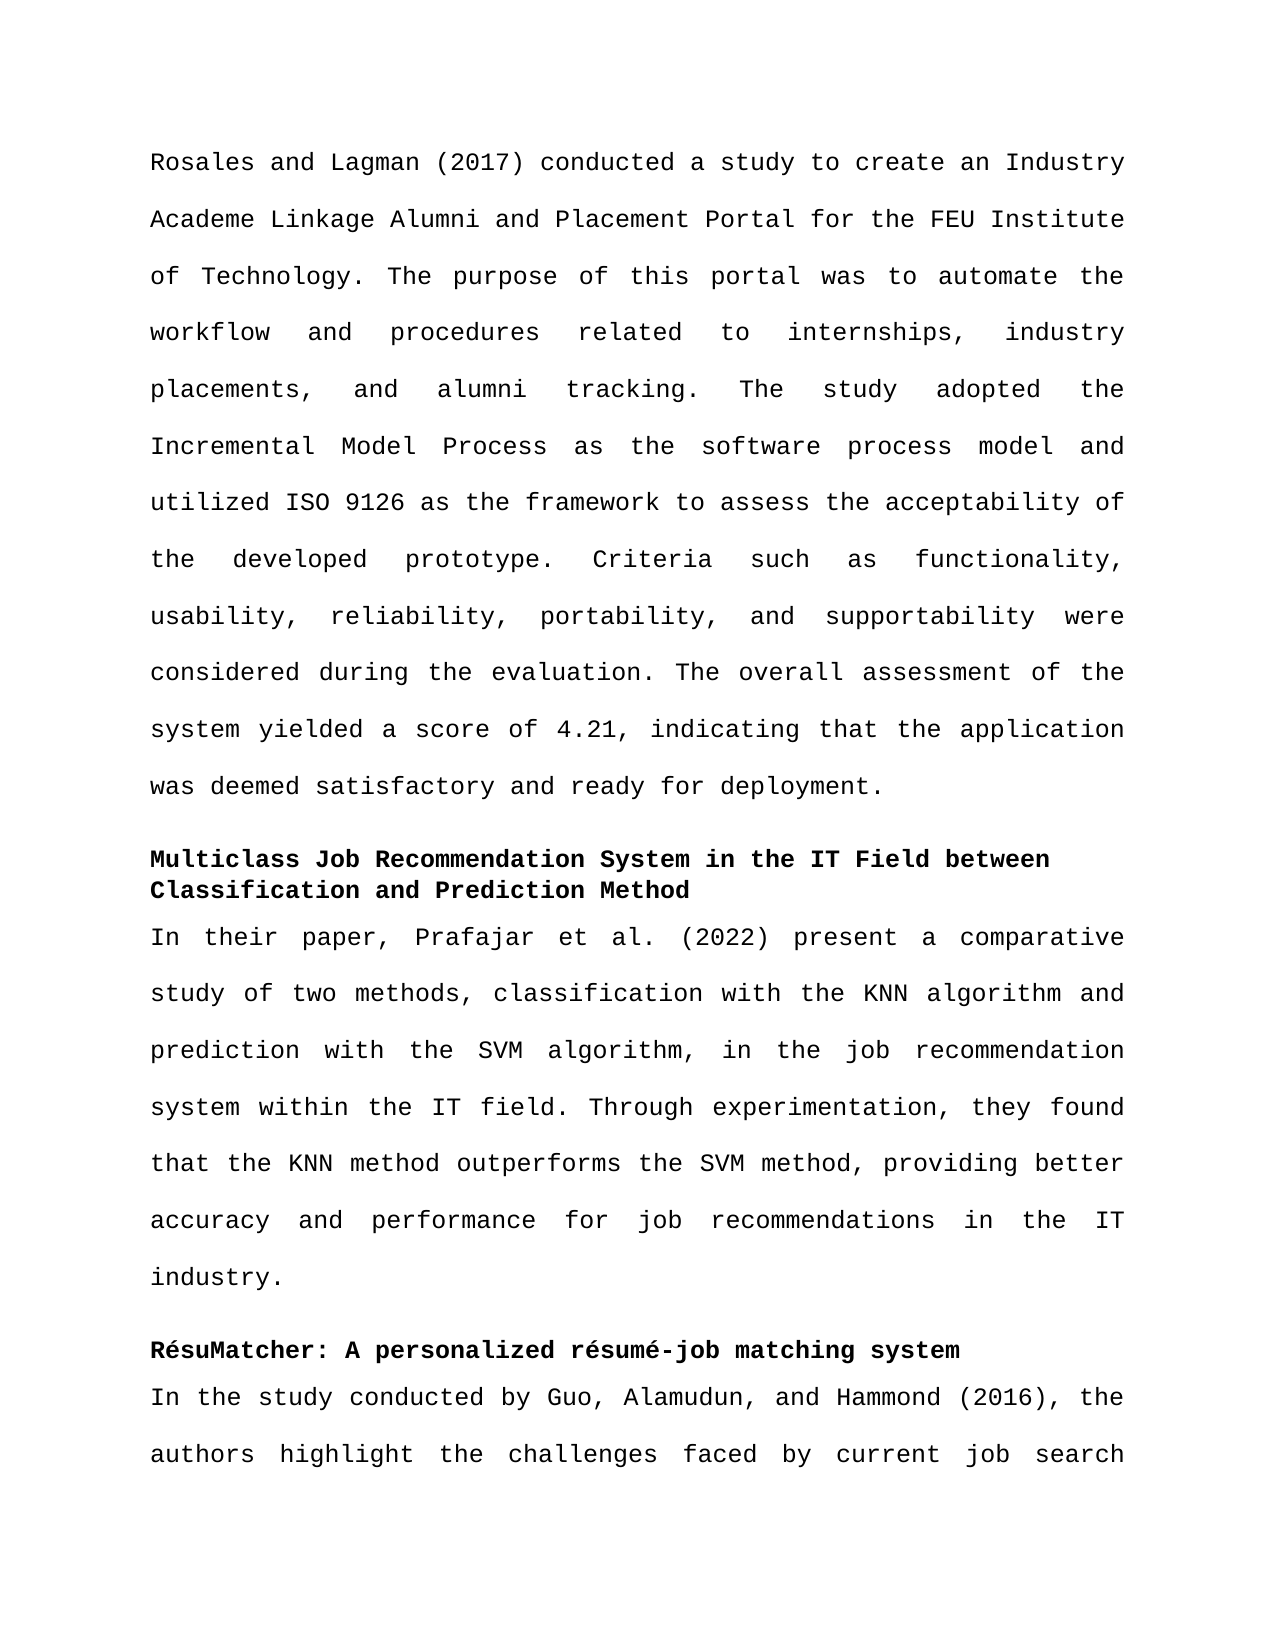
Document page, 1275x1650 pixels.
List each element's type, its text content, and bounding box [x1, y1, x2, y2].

text Multiclass Job Recommendation System in the IT Field between Classification and Prediction Method [150, 847, 1125, 906]
text In their paper, Prafajar et al. (2022) present a comparative study of two methods, classification with the KNN algorithm and prediction with the SVM algorithm, in the job recommendation system within the IT field. Through experimentation, they found that the KNN method outperforms the SVM method, providing better accuracy and performance for job recommendations in the IT industry. [150, 924, 1125, 1293]
text RésuMatcher: A personalized résumé-job matching system [150, 1338, 1125, 1366]
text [150, 1385, 1125, 1470]
text Rosales and Lagman (2017) conducted a study to create an Industry Academe Linkage Alumni and Placement Portal for the FEU Institute of Technology. The purpose of this portal was to automate the workflow and procedures related to internships, industry placements, and alumni tracking. The study adopted the Incremental Model Process as the software process model and utilized ISO 9126 as the framework to assess the acceptability of the developed prototype. Criteria such as functionality, usability, reliability, portability, and supportability were considered during the evaluation. The overall assessment of the system yielded a score of 4.21, indicating that the application was deemed satisfactory and ready for deployment. [150, 150, 1125, 802]
